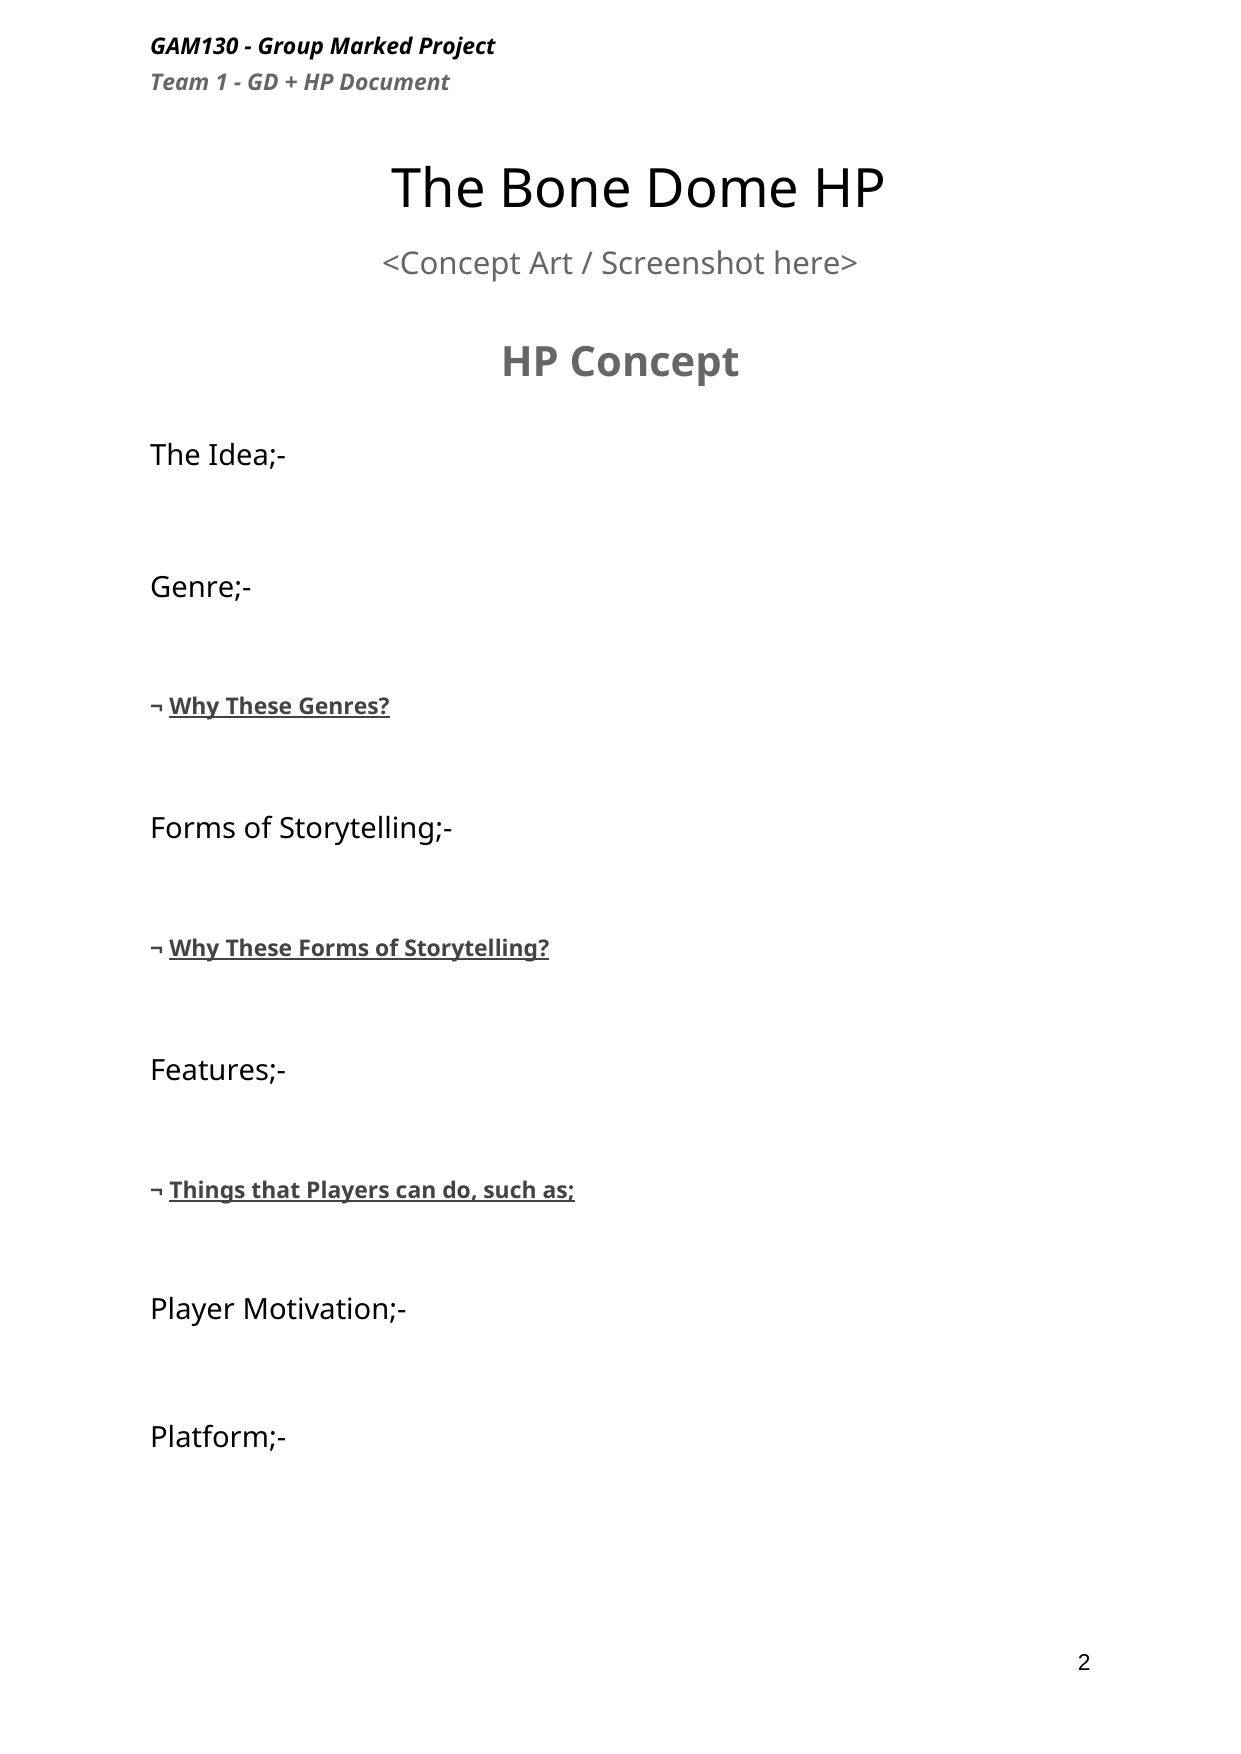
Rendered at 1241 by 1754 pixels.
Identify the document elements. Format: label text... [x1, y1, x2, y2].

subtitle Player Motivation;- [150, 1288, 1090, 1328]
subtitle Genre;- [150, 566, 1090, 606]
subtitle The Idea;- [150, 434, 1090, 474]
subtitle ¬ Things that Players can do, such as; [150, 1173, 1090, 1205]
subtitle <Concept Art / Screenshot here> [150, 241, 1090, 284]
subtitle ¬ Why These Forms of Storytelling? [150, 932, 1090, 963]
title The Bone Dome HP [187, 150, 1090, 224]
subtitle ¬ Why These Genres? [150, 690, 1090, 721]
subtitle Features;- [150, 1049, 1090, 1089]
subtitle Forms of Storytelling;- [150, 808, 1090, 847]
subtitle Platform;- [150, 1416, 1090, 1456]
subtitle HP Concept [150, 332, 1090, 388]
